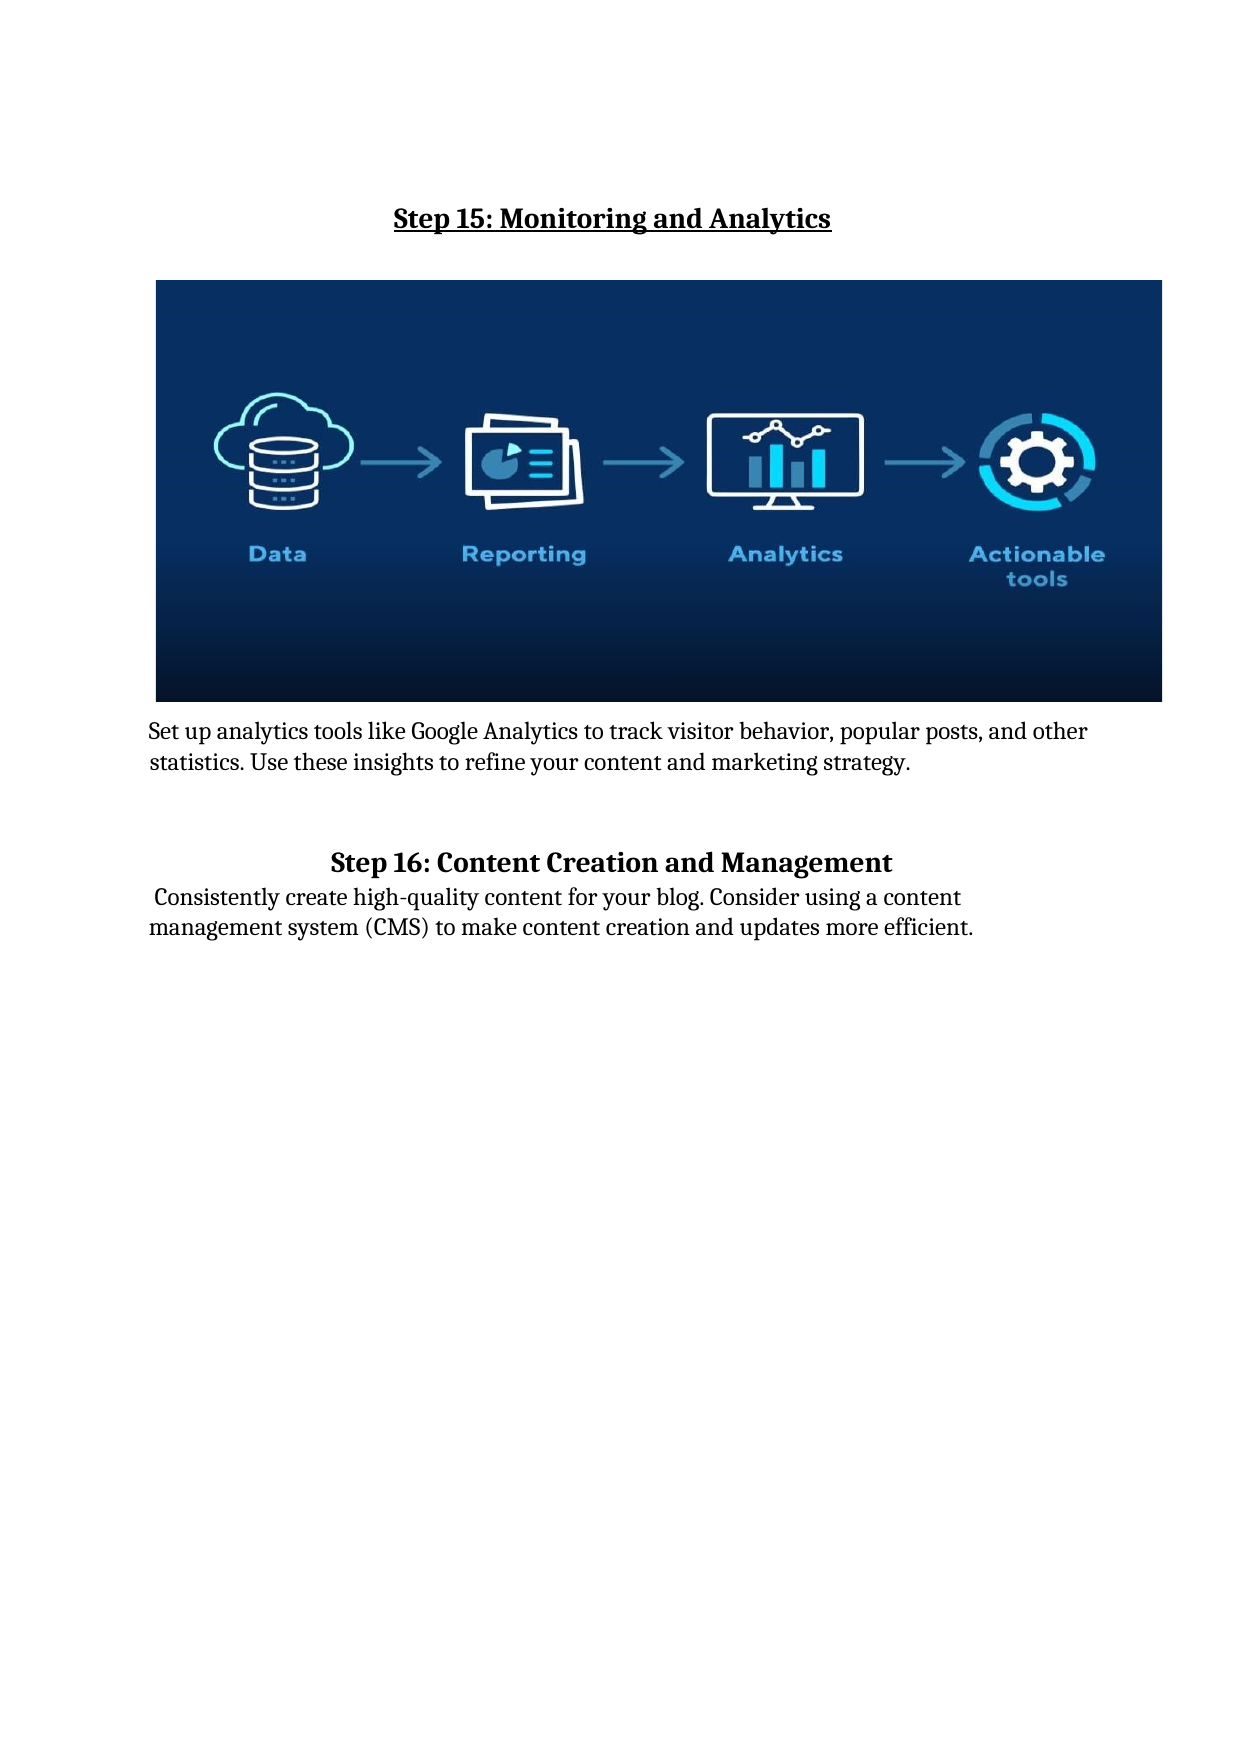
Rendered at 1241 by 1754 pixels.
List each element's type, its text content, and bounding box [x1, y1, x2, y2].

text Step 16: Content Creation and Management [331, 846, 1169, 880]
picture [155, 280, 1163, 702]
text Step 15: Monitoring and Analytics [394, 202, 1169, 235]
text Consistently create high-quality content for your blog. Consider using a content management system (CMS) to make content creation and updates more efficient. [148, 883, 1092, 942]
text Set up analytics tools like Google Analytics to track visitor behavior, popular posts, and other statistics. Use these insights to refine your content and marketing strategy. [148, 717, 1092, 776]
